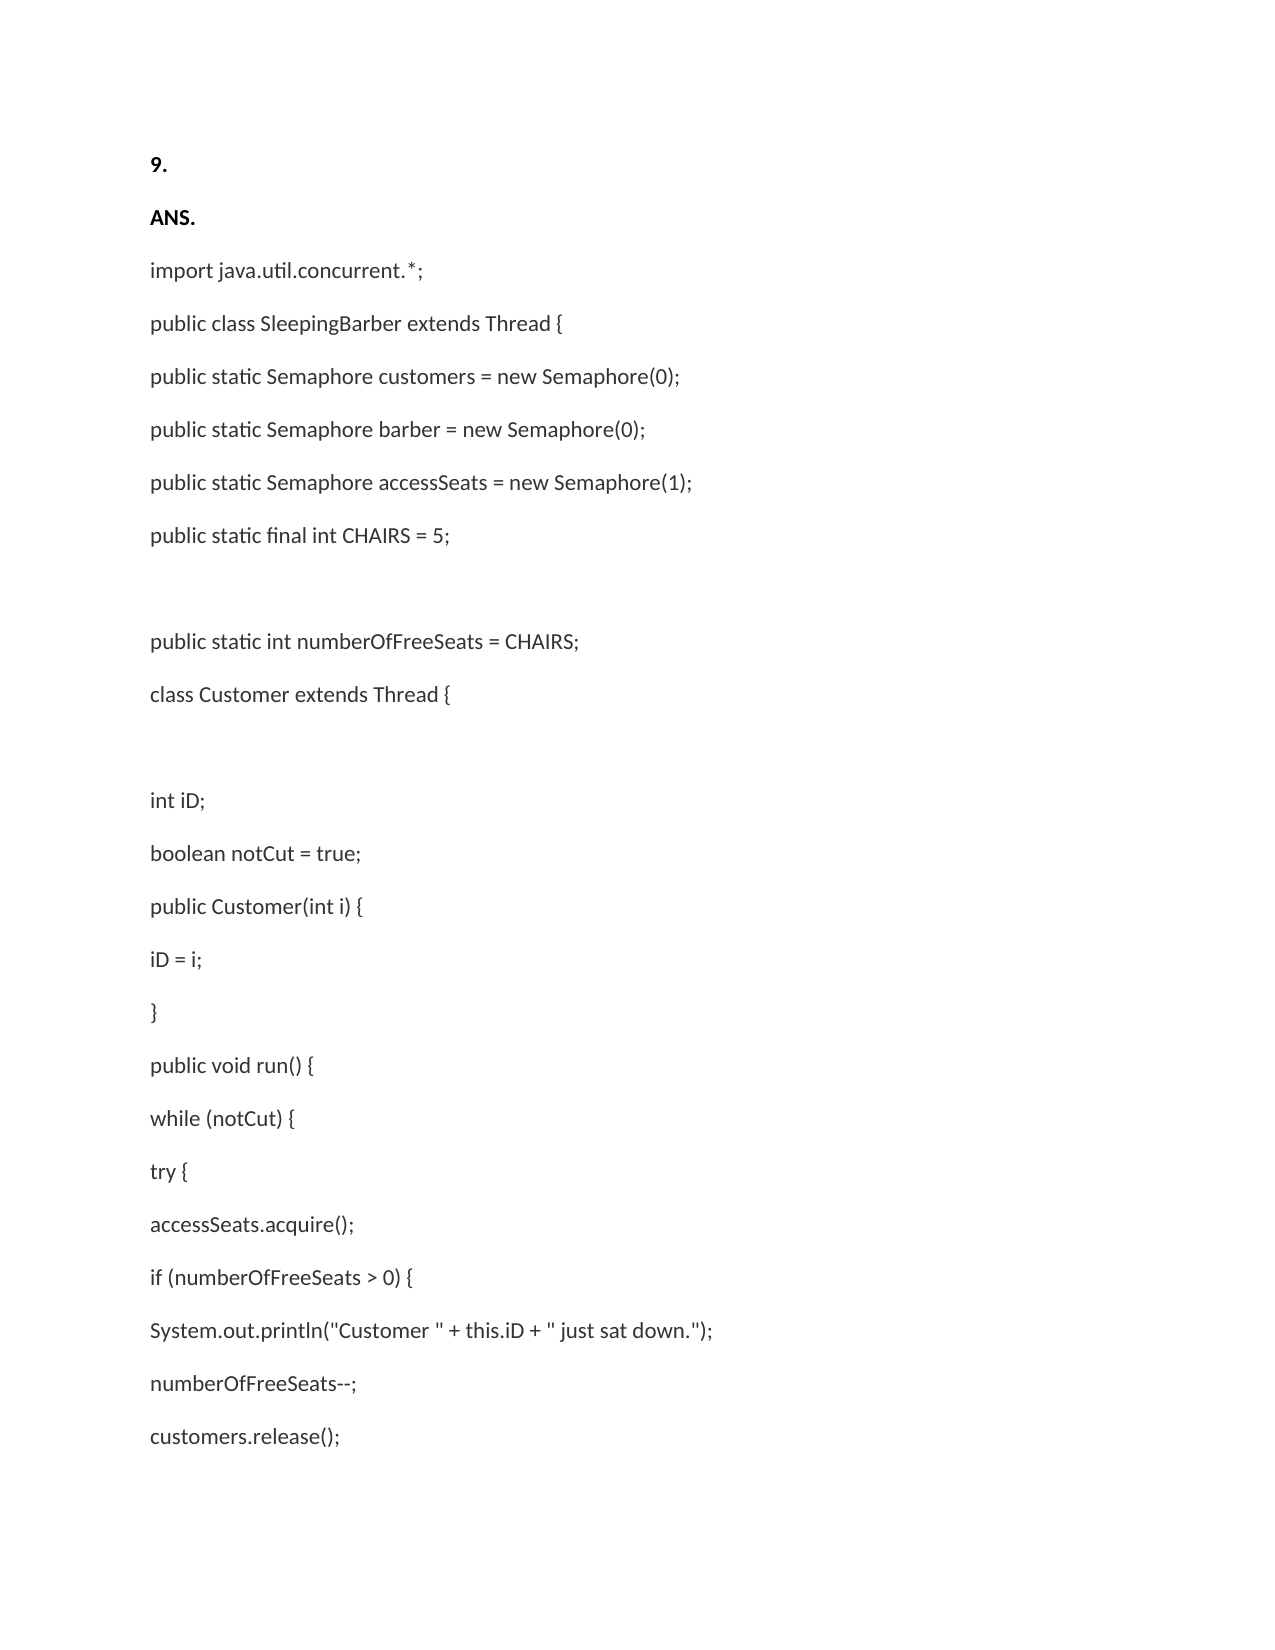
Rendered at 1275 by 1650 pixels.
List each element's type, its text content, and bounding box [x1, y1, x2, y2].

text System.out.println("Customer " + this.iD + " just sat down."); [150, 1316, 1125, 1344]
text customers.release(); [150, 1422, 1125, 1451]
text public class SleepingBarber extends Thread { [150, 309, 1125, 337]
text import java.util.concurrent.*; [150, 256, 1125, 284]
text public static Semaphore accessSeats = new Semaphore(1); [150, 468, 1125, 496]
text class Customer extends Thread { [150, 680, 1125, 708]
text public Customer(int i) { [150, 892, 1125, 920]
text ANS. [150, 203, 1125, 231]
text 9. [150, 150, 1125, 178]
text iD = i; [150, 945, 1125, 973]
text public static int numberOfFreeSeats = CHAIRS; [150, 627, 1125, 655]
text boolean notCut = true; [150, 839, 1125, 867]
text public static Semaphore customers = new Semaphore(0); [150, 362, 1125, 390]
text numberOfFreeSeats--; [150, 1369, 1125, 1397]
text try { [150, 1157, 1125, 1185]
text int iD; [150, 786, 1125, 814]
text public void run() { [150, 1051, 1125, 1079]
text accessSeats.acquire(); [150, 1210, 1125, 1238]
text } [150, 998, 1125, 1026]
text public static Semaphore barber = new Semaphore(0); [150, 415, 1125, 443]
text if (numberOfFreeSeats > 0) { [150, 1263, 1125, 1291]
text while (notCut) { [150, 1104, 1125, 1132]
text public static final int CHAIRS = 5; [150, 521, 1125, 549]
